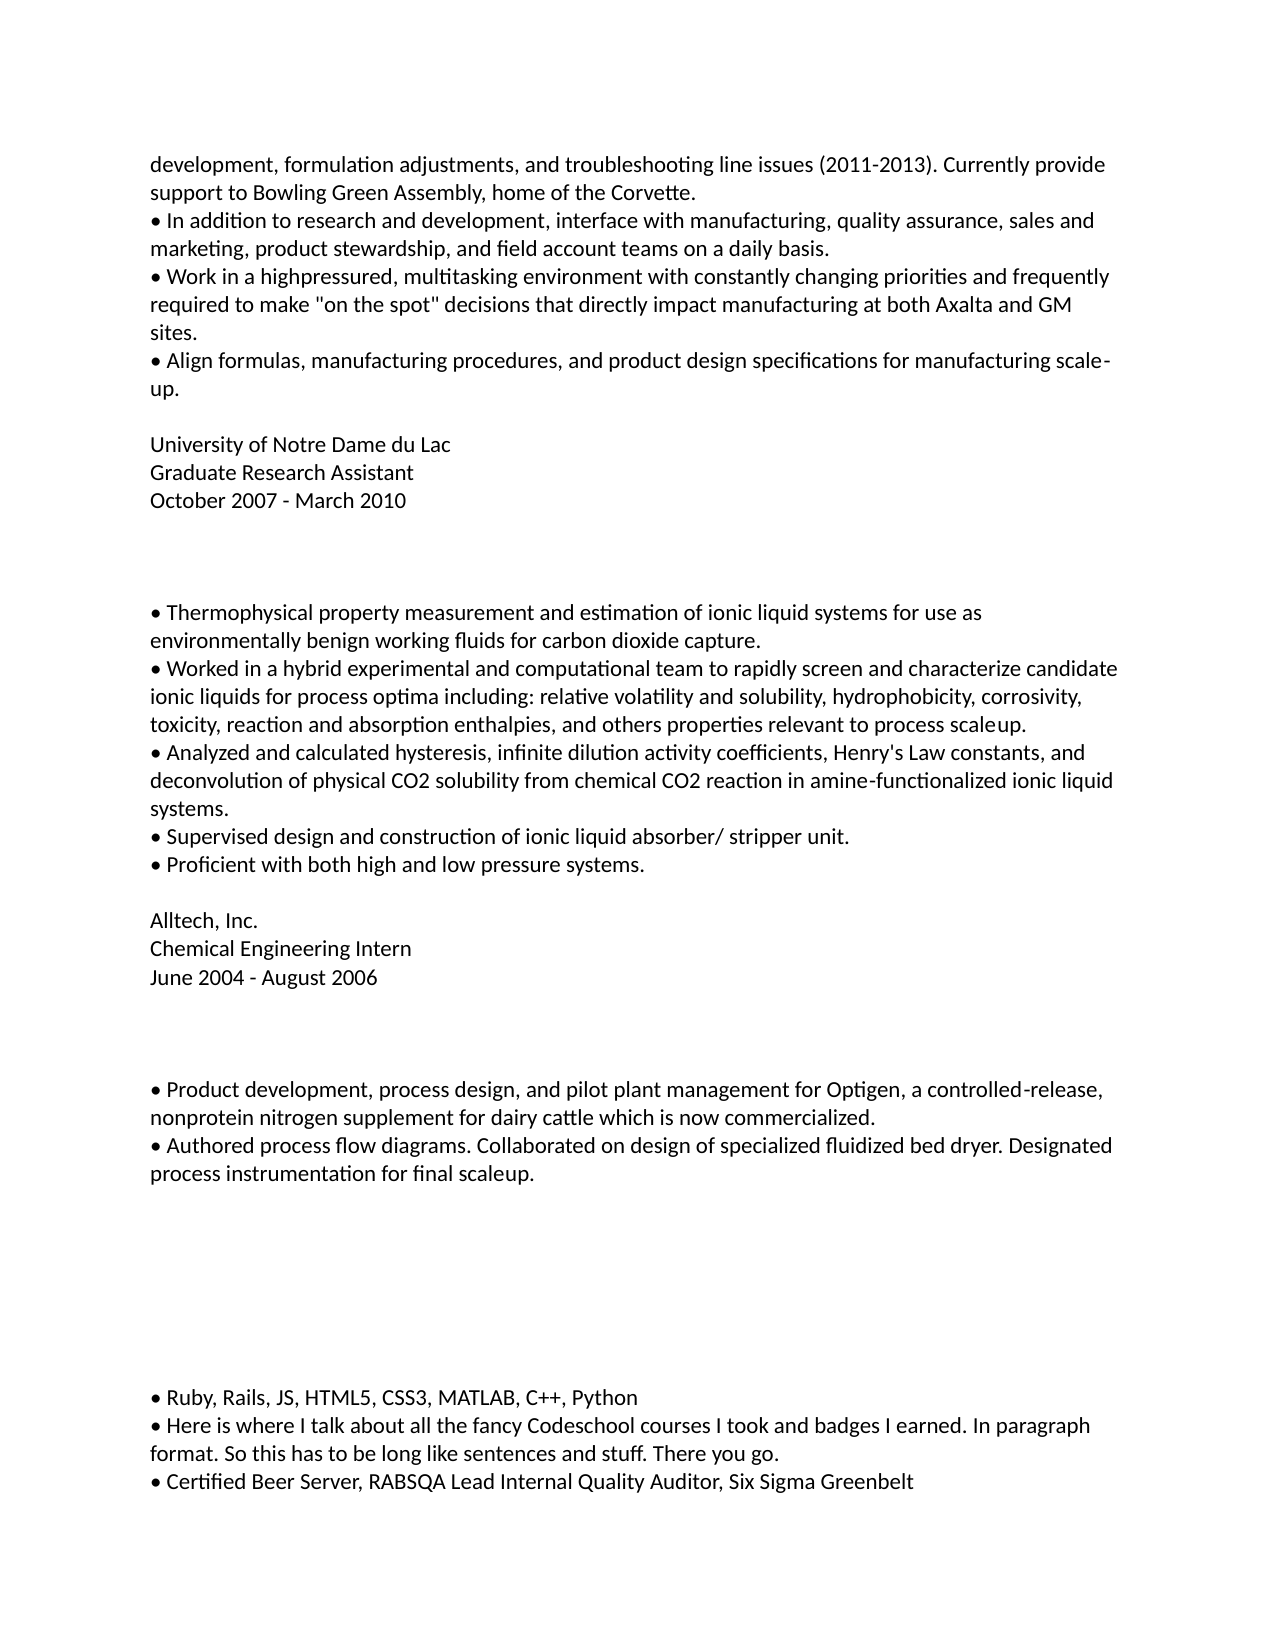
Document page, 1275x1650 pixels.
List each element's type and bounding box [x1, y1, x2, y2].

text [150, 1002, 1125, 1478]
text [150, 150, 1125, 1002]
